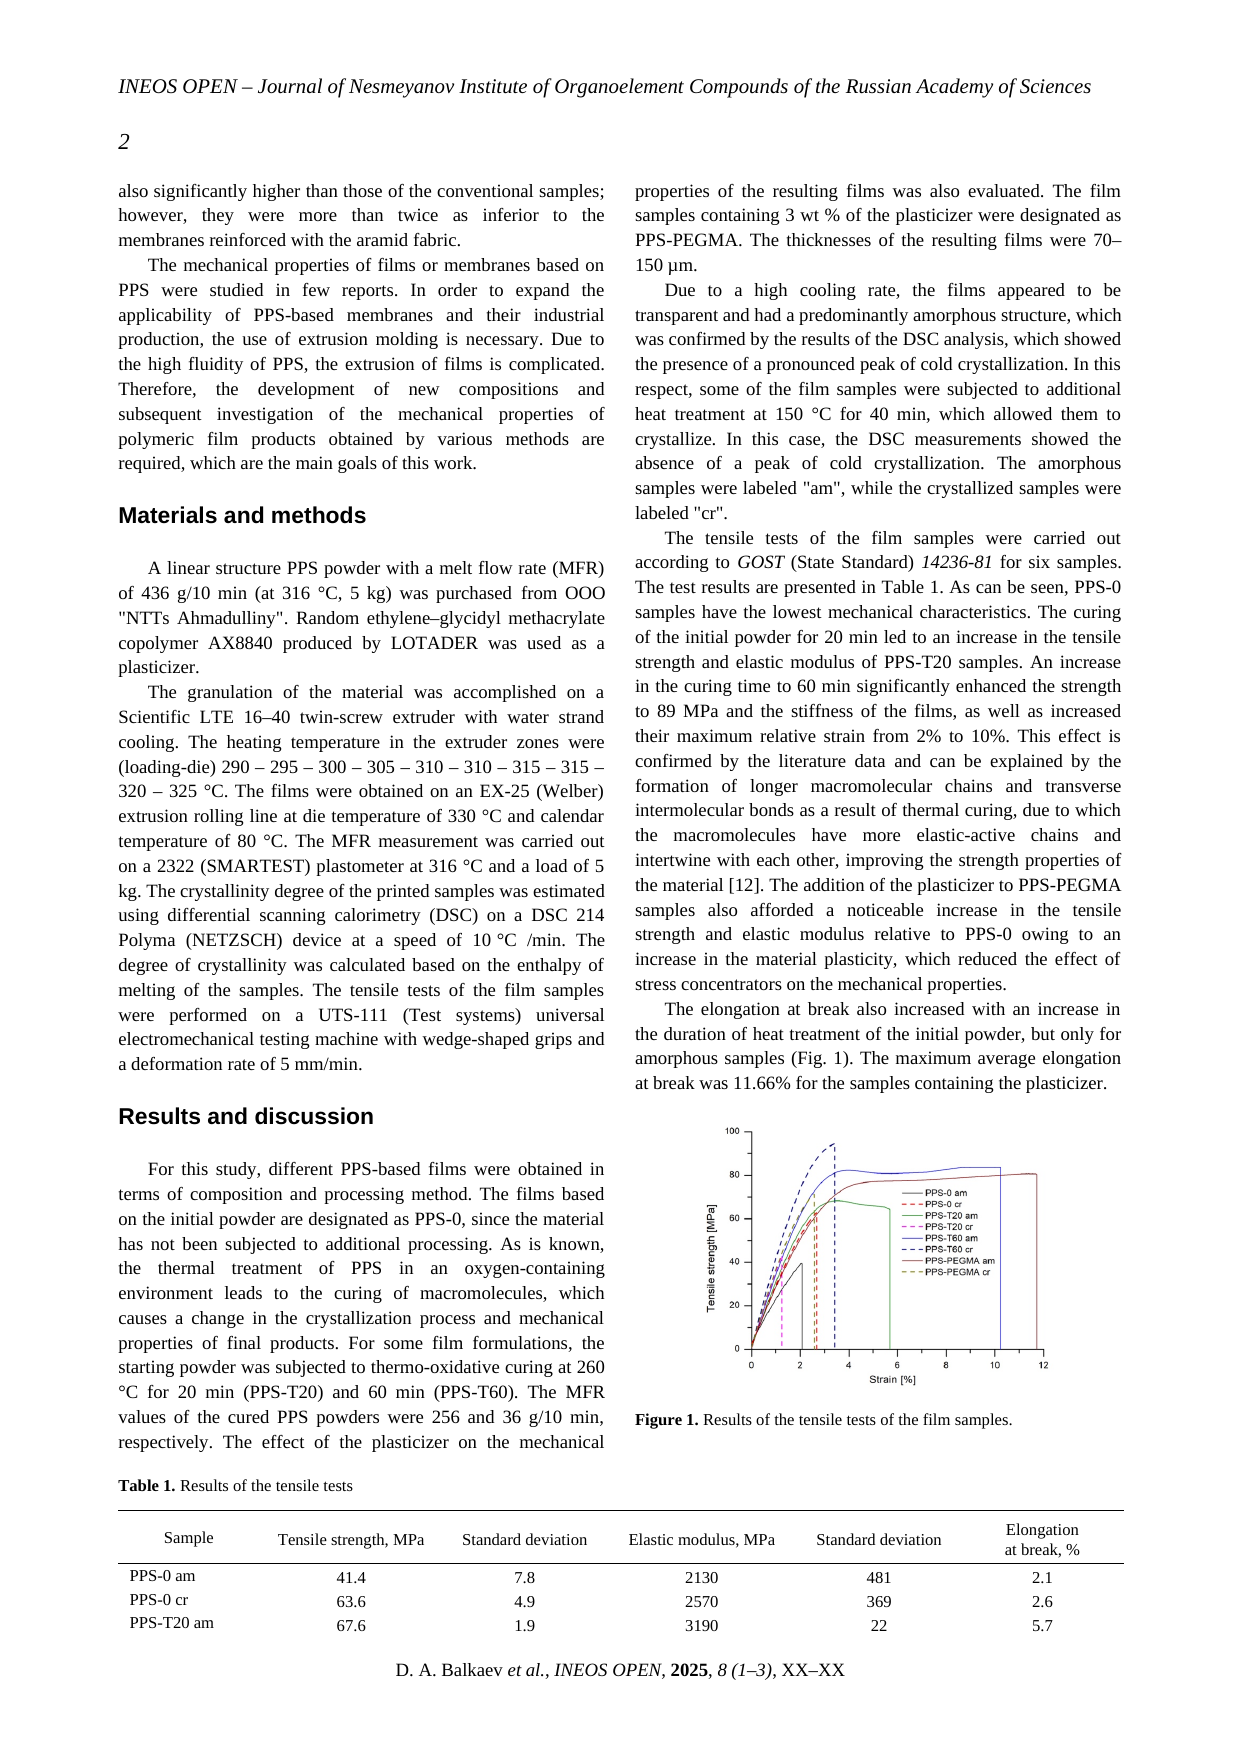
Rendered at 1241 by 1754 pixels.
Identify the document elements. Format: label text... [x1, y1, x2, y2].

table_cell 2570 [606, 1588, 797, 1611]
table_cell 41.4 [259, 1564, 443, 1587]
text The mechanical properties of films or membranes based on PPS were studied in few reports. In order to expand the applicability of PPS-based membranes and their industrial production, the use of extrusion molding is necessary. Due to the high fluidity of PPS, the extrusion of films is complicated. Therefore, the development of new compositions and subsequent investigation of the mechanical properties of polymeric film products obtained by various methods are required, which are the main goals of this work. [118, 254, 605, 474]
table_header Sample [118, 1511, 259, 1563]
table_cell 63.6 [259, 1588, 443, 1611]
table_cell 481 [797, 1564, 961, 1587]
text The granulation of the material was accomplished on a Scientific LTE 16–40 twin-screw extruder with water strand cooling. The heating temperature in the extruder zones were (loading-die) 290 – 295 – 300 – 305 – 310 – 310 – 315 – 315 – 320 – 325 °C. The films were obtained on an EX-25 (Welber) extrusion rolling line at die temperature of 330 °C and calendar temperature of 80 °C. The MFR measurement was carried out on a 2322 (SMARTEST) plastometer at 316 °C and a load of 5 kg. The crystallinity degree of the printed samples was estimated using differential scanning calorimetry (DSC) on a DSC 214 Polyma (NETZSCH) device at a speed of 10 °C /min. The degree of crystallinity was calculated based on the enthalpy of melting of the samples. The tensile tests of the film samples were performed on a UTS-111 (Test systems) universal electromechanical testing machine with wedge-shaped grips and a deformation rate of 5 mm/min. [118, 681, 605, 1074]
table_cell 67.6 [259, 1611, 443, 1635]
table_cell 1.9 [443, 1611, 606, 1635]
table_cell 369 [797, 1588, 961, 1611]
text A linear structure PPS powder with a melt flow rate (MFR) of 436 g/10 min (at 316 °C, 5 kg) was purchased from OOO "NTTs Ahmadulliny". Random ethylene–glycidyl methacrylate copolymer AX8840 produced by LOTADER was used as a plasticizer. [118, 557, 605, 678]
table_header Elastic modulus, MPa [606, 1511, 797, 1563]
table_cell PPS-T20 am [118, 1611, 259, 1635]
table_cell 2.6 [961, 1588, 1124, 1611]
table_header Tensile strength, MPa [259, 1511, 443, 1563]
table_cell 7.8 [443, 1564, 606, 1587]
table_cell 3190 [606, 1611, 797, 1635]
table_header Standard deviation [443, 1511, 606, 1563]
table_cell PPS-0 cr [118, 1588, 259, 1611]
text The tensile tests of the film samples were carried out according to GOST (State Standard) 14236-81 for six samples. The test results are presented in Table 1. As can be seen, PPS-0 samples have the lowest mechanical characteristics. The curing of the initial powder for 20 min led to an increase in the tensile strength and elastic modulus of PPS-T20 samples. An increase in the curing time to 60 min significantly enhanced the strength to 89 MPa and the stiffness of the films, as well as increased their maximum relative strain from 2% to 10%. This effect is confirmed by the literature data and can be explained by the formation of longer macromolecular chains and transverse intermolecular bonds as a result of thermal curing, due to which the macromolecules have more elastic-active chains and intertwine with each other, improving the strength properties of the material [12]. The addition of the plasticizer to PPS-PEGMA samples also afforded a noticeable increase in the tensile strength and elastic modulus relative to PPS-0 owing to an increase in the material plasticity, which reduced the effect of stress concentrators on the mechanical properties. [635, 527, 1122, 994]
text Table 1. Results of the tensile tests [118, 1476, 1122, 1495]
text The elongation at break also increased with an increase in the duration of heat treatment of the initial powder, but only for amorphous samples (Fig. 1). The maximum average elongation at break was 11.66% for the samples containing the plasticizer. [635, 998, 1122, 1093]
text For this study, different PPS-based films were obtained in terms of composition and processing method. The films based on the initial powder are designated as PPS-0, since the material has not been subjected to additional processing. As is known, the thermal treatment of PPS in an oxygen-containing environment leads to the curing of macromolecules, which causes a change in the crystallization process and mechanical properties of final products. For some film formulations, the starting powder was subjected to thermo-oxidative curing at 260 °C for 20 min (PPS-T20) and 60 min (PPS-T60). The MFR values of the cured PPS powders were 256 and 36 g/10 min, respectively. The effect of the plasticizer on the mechanical properties of the resulting films was also evaluated. The film samples containing 3 wt % of the plasticizer were designated as PPS-PEGMA. The thicknesses of the resulting films were 70–150 µm. [118, 1158, 605, 1452]
text Due to a high cooling rate, the films appeared to be transparent and had a predominantly amorphous structure, which was confirmed by the results of the DSC analysis, which showed the presence of a pronounced peak of cold crystallization. In this respect, some of the film samples were subjected to additional heat treatment at 150 °C for 40 min, which allowed them to crystallize. In this case, the DSC measurements showed the absence of a peak of cold crystallization. The amorphous samples were labeled "am", while the crystallized samples were labeled "cr". [635, 279, 1122, 523]
text Results and discussion [118, 1103, 605, 1129]
table_cell PPS-0 am [118, 1564, 259, 1587]
picture [689, 1109, 1068, 1393]
text Materials and methods [118, 502, 605, 528]
table_cell 2.1 [961, 1564, 1124, 1587]
text Figure 1. Results of the tensile tests of the film samples. [635, 1409, 1122, 1428]
table_header Elongation at break, % [961, 1511, 1124, 1563]
table_header Standard deviation [797, 1511, 961, 1563]
table_cell 2130 [606, 1564, 797, 1587]
table_cell 4.9 [443, 1588, 606, 1611]
table_cell 22 [797, 1611, 961, 1635]
table_cell 5.7 [961, 1611, 1124, 1635]
